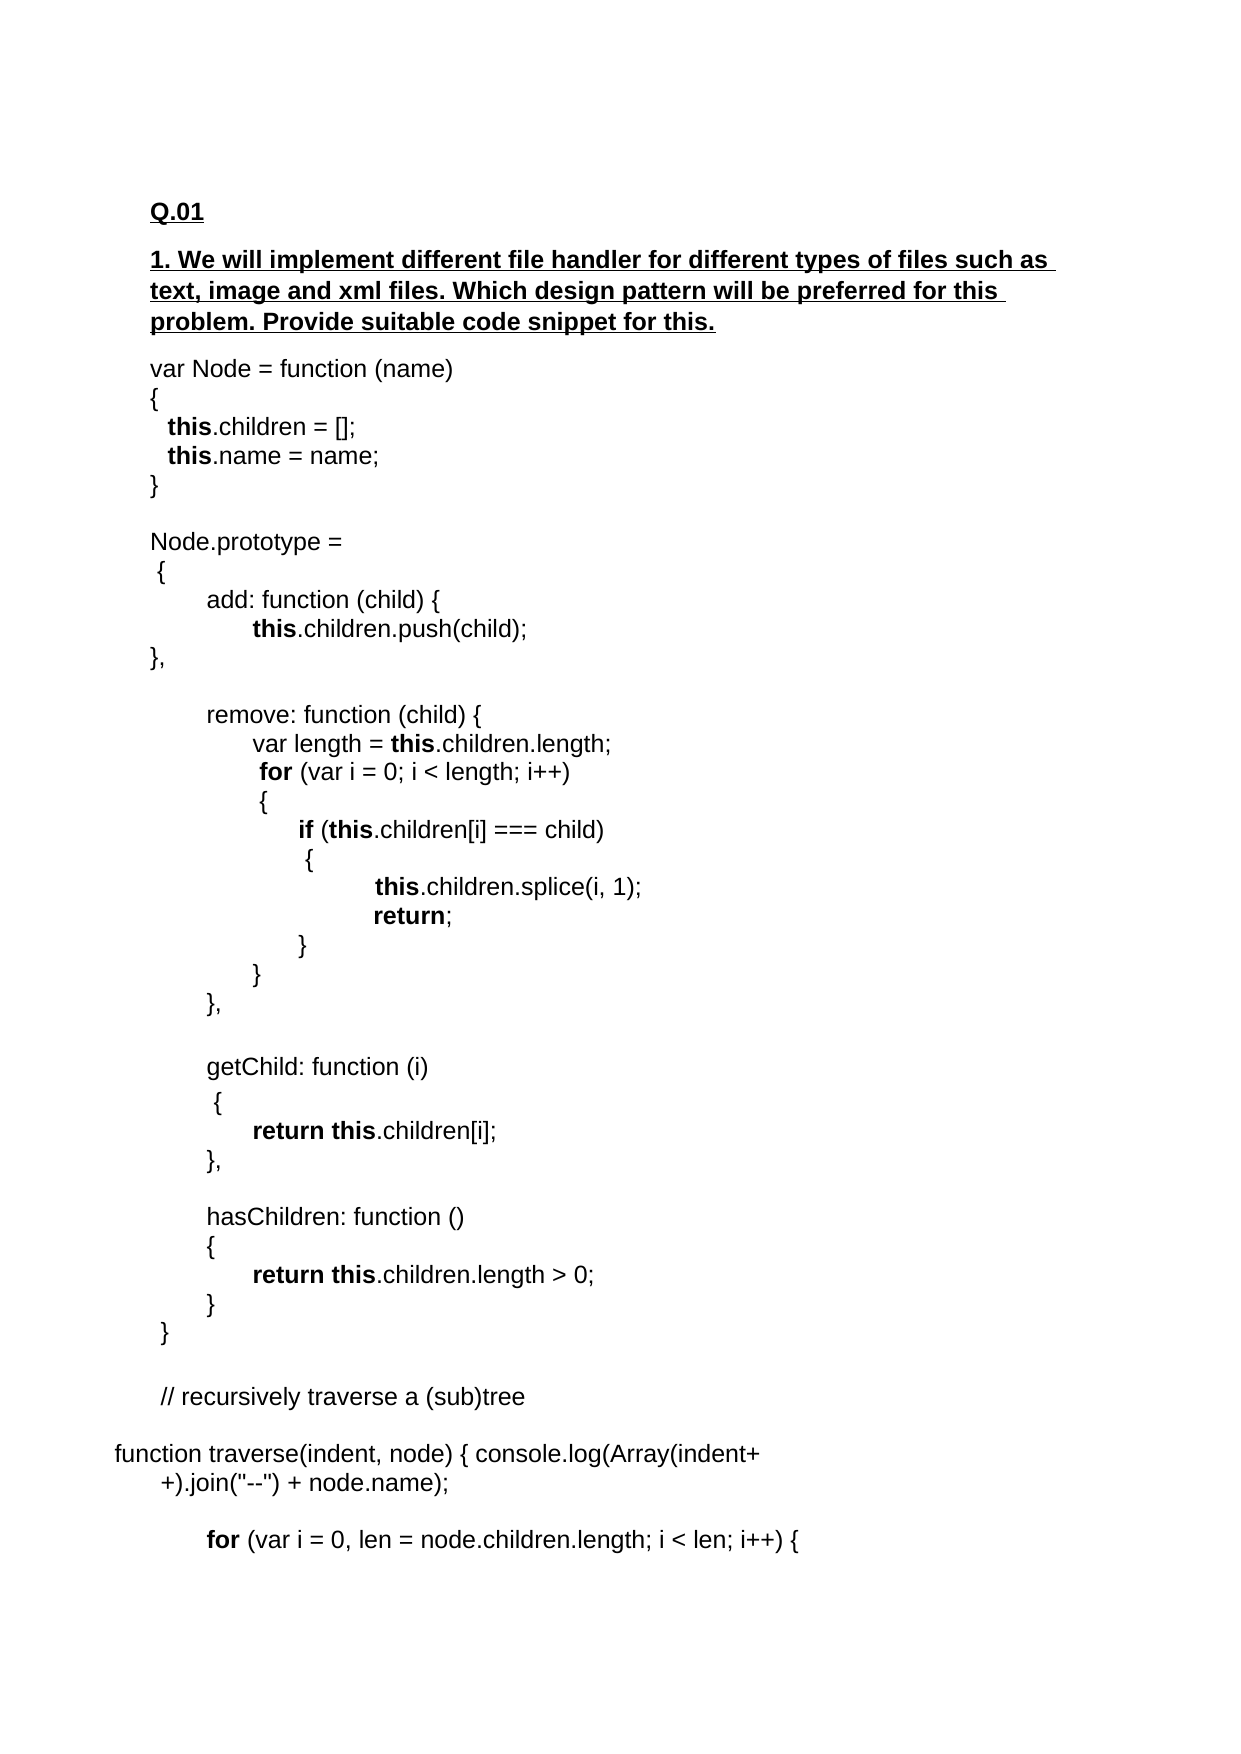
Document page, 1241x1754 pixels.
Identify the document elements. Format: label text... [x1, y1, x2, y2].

text function traverse(indent, node) { console.log(Array(indent++).join("--") + node.name); [114, 1439, 786, 1497]
text } [206, 1289, 1090, 1317]
text getChild: function (i) [206, 1052, 1090, 1080]
text this.children = []; [160, 412, 467, 441]
text if (this.children[i] === child) [298, 815, 660, 844]
text }, [206, 987, 1090, 1016]
text } [298, 930, 1090, 959]
text return this.children.length > 0; [252, 1260, 1090, 1288]
text hasChildren: function () [206, 1202, 1090, 1231]
text { [298, 844, 660, 872]
text { [252, 786, 626, 815]
text add: function (child) { [206, 585, 1090, 613]
text Q.01 [150, 197, 1090, 226]
text Node.prototype = [150, 527, 1090, 556]
text for (var i = 0; i < length; i++) [252, 757, 626, 786]
text this.children.push(child); [252, 614, 1090, 642]
text this.name = name; [160, 441, 467, 470]
text var Node = function (name) [150, 354, 467, 383]
text { [206, 1087, 1090, 1116]
text for (var i = 0, len = node.children.length; i < len; i++) { [206, 1525, 1090, 1582]
text { [150, 383, 467, 412]
text } [252, 959, 1090, 987]
text return this.children[i]; [252, 1116, 1090, 1145]
text remove: function (child) { [206, 700, 1090, 729]
text }, [206, 1145, 1090, 1173]
text }, [150, 642, 1090, 671]
text // recursively traverse a (sub)tree [160, 1382, 1090, 1410]
text } [150, 470, 1090, 498]
text var length = this.children.length; [252, 729, 626, 757]
text } [160, 1317, 1090, 1346]
text { [150, 556, 1090, 585]
text 1. We will implement different file handler for different types of files such as text, image and xml files. Which design pattern will be preferred for this problem. Provide suitable code snippet for this. [150, 244, 1090, 335]
text this.children.splice(i, 1); return; [373, 872, 660, 930]
text { [206, 1231, 1090, 1260]
